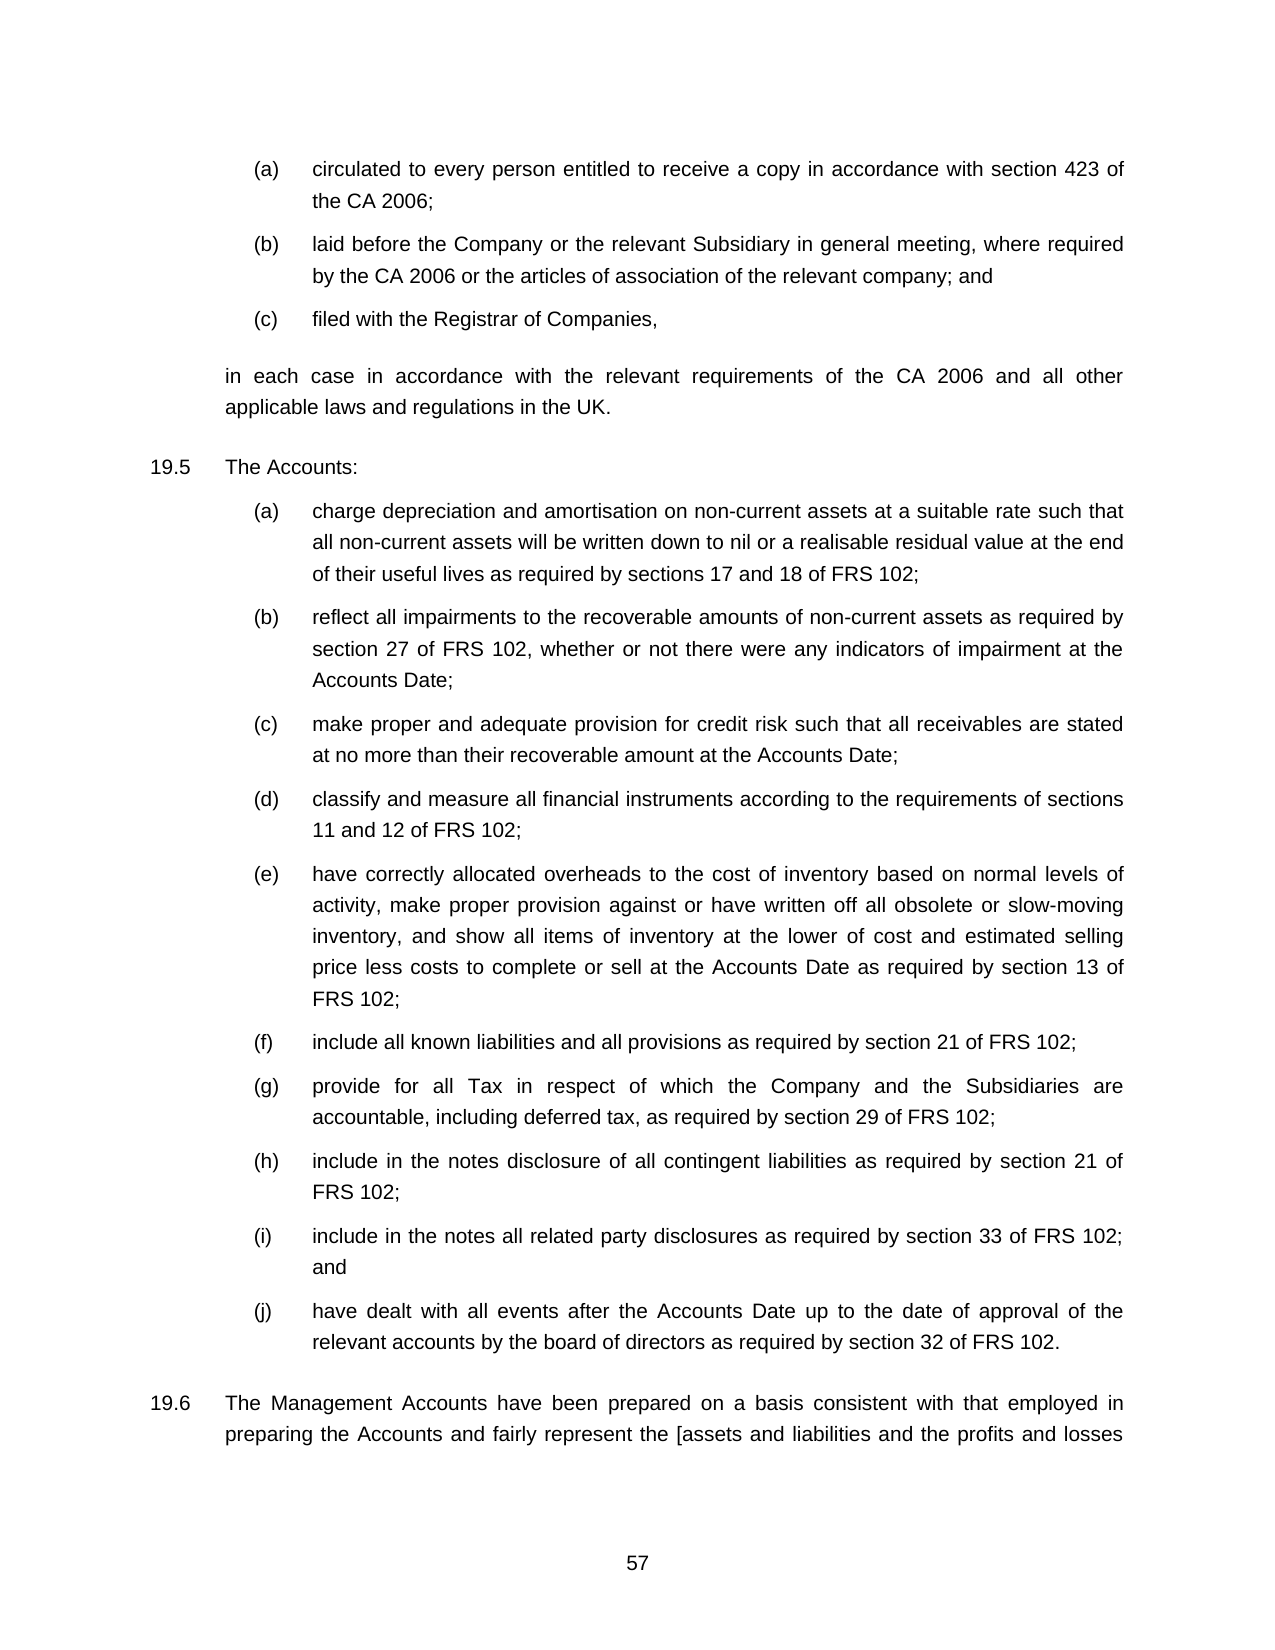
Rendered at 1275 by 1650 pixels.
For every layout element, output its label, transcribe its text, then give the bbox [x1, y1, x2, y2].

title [150, 1383, 1125, 1446]
title charge depreciation and amortisation on non-current assets at a suitable rate such that all non-current assets will be written down to nil or a realisable residual value at the end of their useful lives as required by sections 17 and 18 of FRS 102; [253, 492, 1125, 585]
title include in the notes all related party disclosures as required by section 33 of FRS 102; and [253, 1217, 1125, 1279]
title reflect all impairments to the recoverable amounts of non-current assets as required by section 27 of FRS 102, whether or not there were any indicators of impairment at the Accounts Date; [253, 598, 1125, 692]
title have correctly allocated overheads to the cost of inventory based on normal levels of activity, make proper provision against or have written off all obsolete or slow-moving inventory, and show all items of inventory at the lower of cost and estimated selling price less costs to complete or sell at the Accounts Date as required by section 13 of FRS 102; [253, 854, 1125, 1010]
title circulated to every person entitled to receive a copy in accordance with section 423 of the CA 2006; [253, 150, 1125, 212]
text in each case in accordance with the relevant requirements of the CA 2006 and all other applicable laws and regulations in the UK. [225, 356, 1125, 419]
title include in the notes disclosure of all contingent liabilities as required by section 21 of FRS 102; [253, 1142, 1125, 1204]
title laid before the Company or the relevant Subsidiary in general meeting, where required by the CA 2006 or the articles of association of the relevant company; and [253, 225, 1125, 287]
title The Accounts: [150, 448, 1125, 479]
title provide for all Tax in respect of which the Company and the Subsidiaries are accountable, including deferred tax, as required by section 29 of FRS 102; [253, 1067, 1125, 1129]
title classify and measure all financial instruments according to the requirements of sections 11 and 12 of FRS 102; [253, 779, 1125, 842]
title include all known liabilities and all provisions as required by section 21 of FRS 102; [253, 1023, 1125, 1054]
title filed with the Registrar of Companies, [253, 300, 1125, 331]
title make proper and adequate provision for credit risk such that all receivables are stated at no more than their recoverable amount at the Accounts Date; [253, 704, 1125, 767]
title have dealt with all events after the Accounts Date up to the date of approval of the relevant accounts by the board of directors as required by section 32 of FRS 102. [253, 1292, 1125, 1354]
